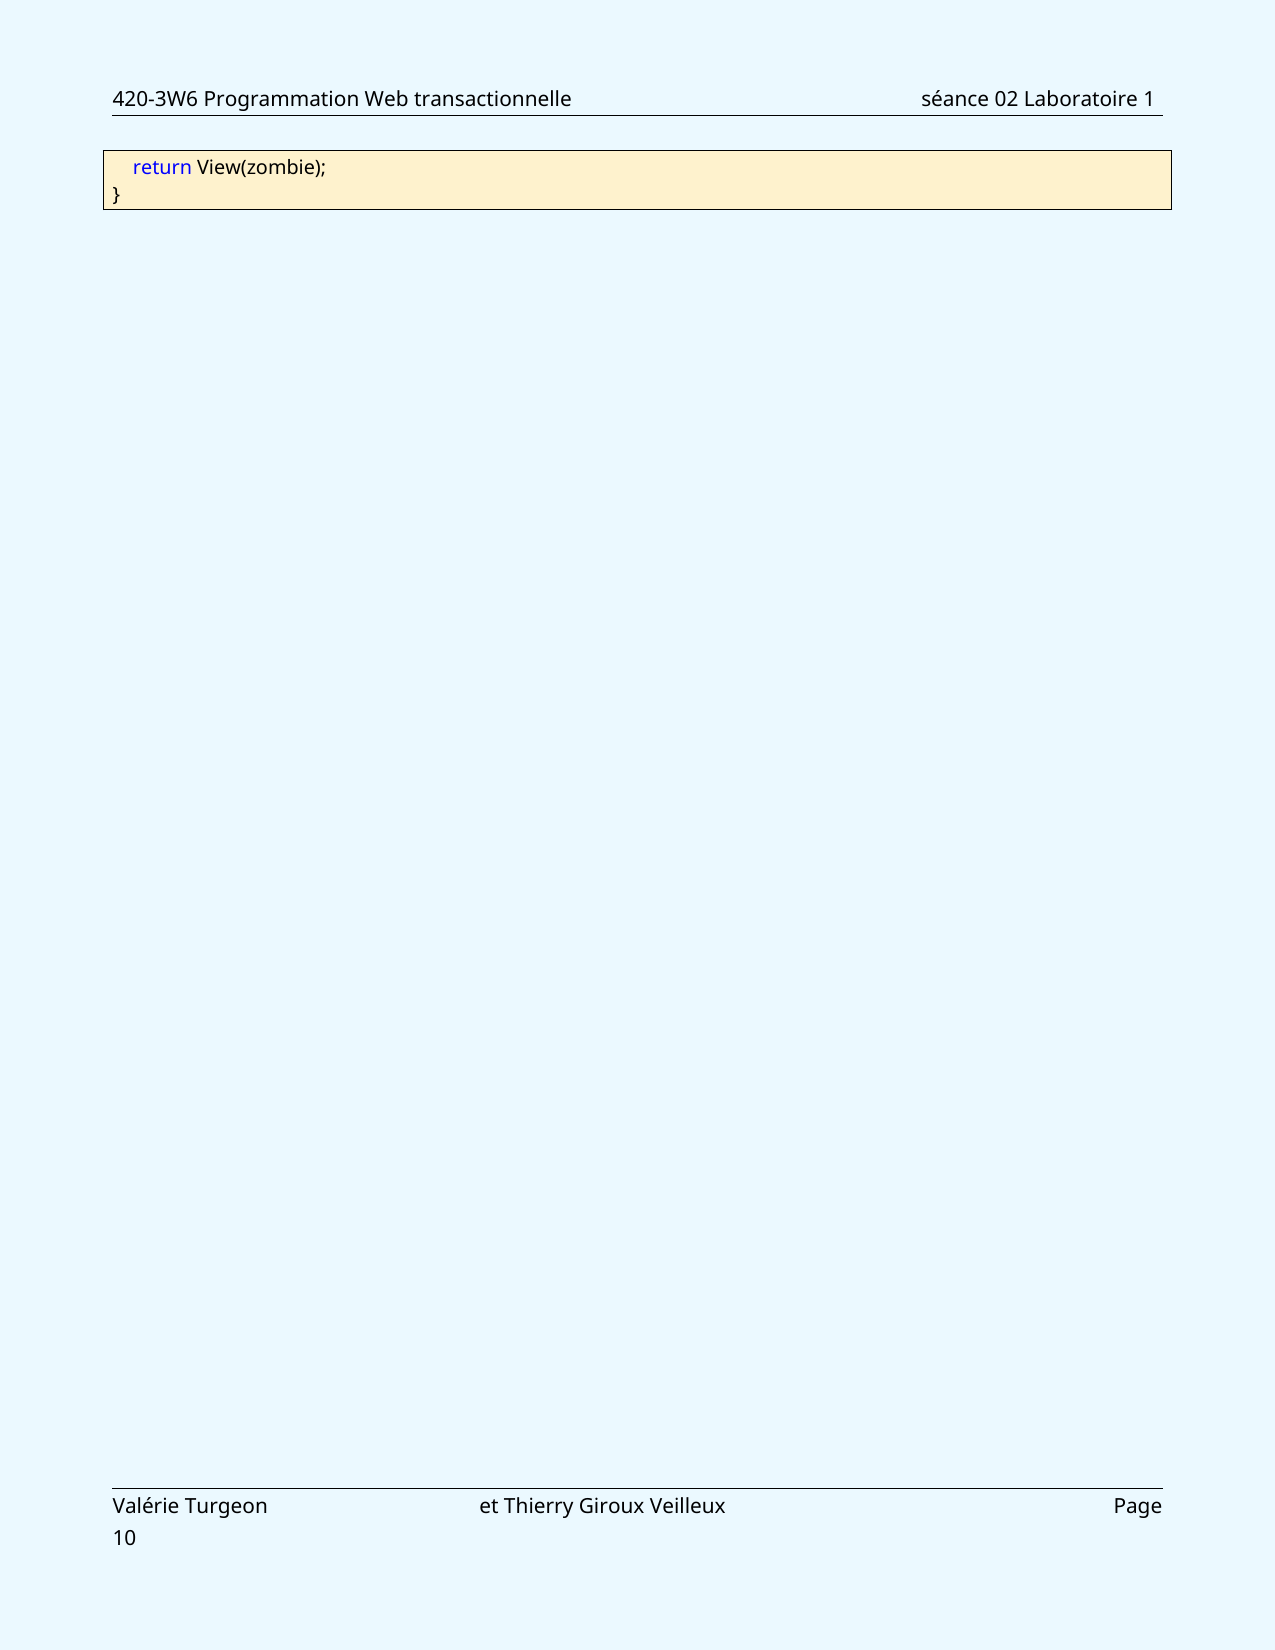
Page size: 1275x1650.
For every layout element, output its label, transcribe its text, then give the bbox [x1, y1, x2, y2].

text } [104, 177, 1171, 209]
text return View(zombie); [104, 151, 1171, 177]
